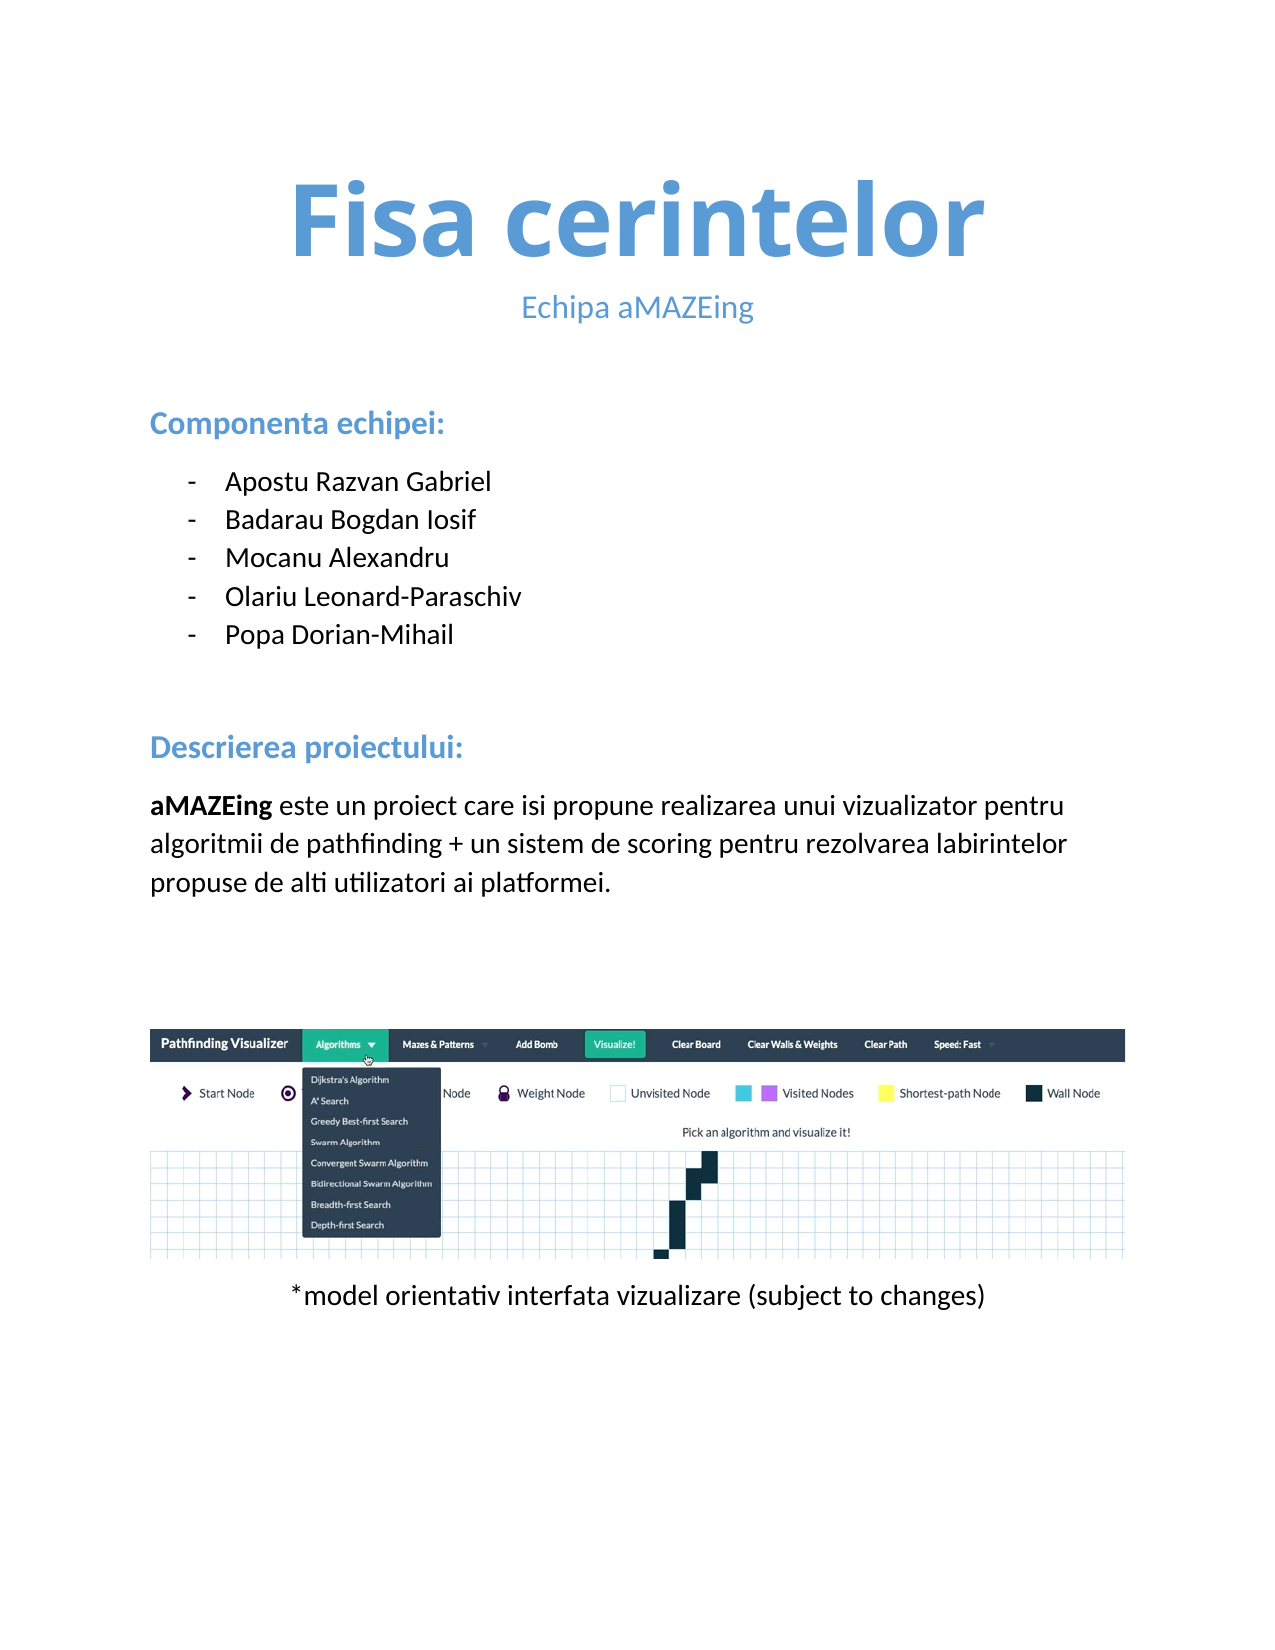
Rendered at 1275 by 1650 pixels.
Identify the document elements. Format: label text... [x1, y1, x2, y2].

text aMAZEing este un proiect care isi propune realizarea unui vizualizator pentru algoritmii de pathfinding + un sistem de scoring pentru rezolvarea labirintelor propuse de alti utilizatori ai platformei. [150, 787, 1125, 900]
text *model orientativ interfata vizualizare (subject to changes) [150, 1277, 1125, 1313]
text Componenta echipei: [150, 402, 1125, 443]
picture [150, 1029, 1125, 1259]
text Echipa aMAZEing [150, 286, 1125, 327]
text Descrierea proiectului: [150, 727, 1125, 767]
list Popa Dorian-Mihail [187, 616, 1125, 652]
title Fisa cerintelor [150, 150, 1125, 286]
list Olariu Leonard-Paraschiv [187, 578, 1125, 613]
list Mocanu Alexandru [187, 539, 1125, 575]
list Apostu Razvan Gabriel [187, 463, 1125, 498]
list Badarau Bogdan Iosif [187, 501, 1125, 537]
